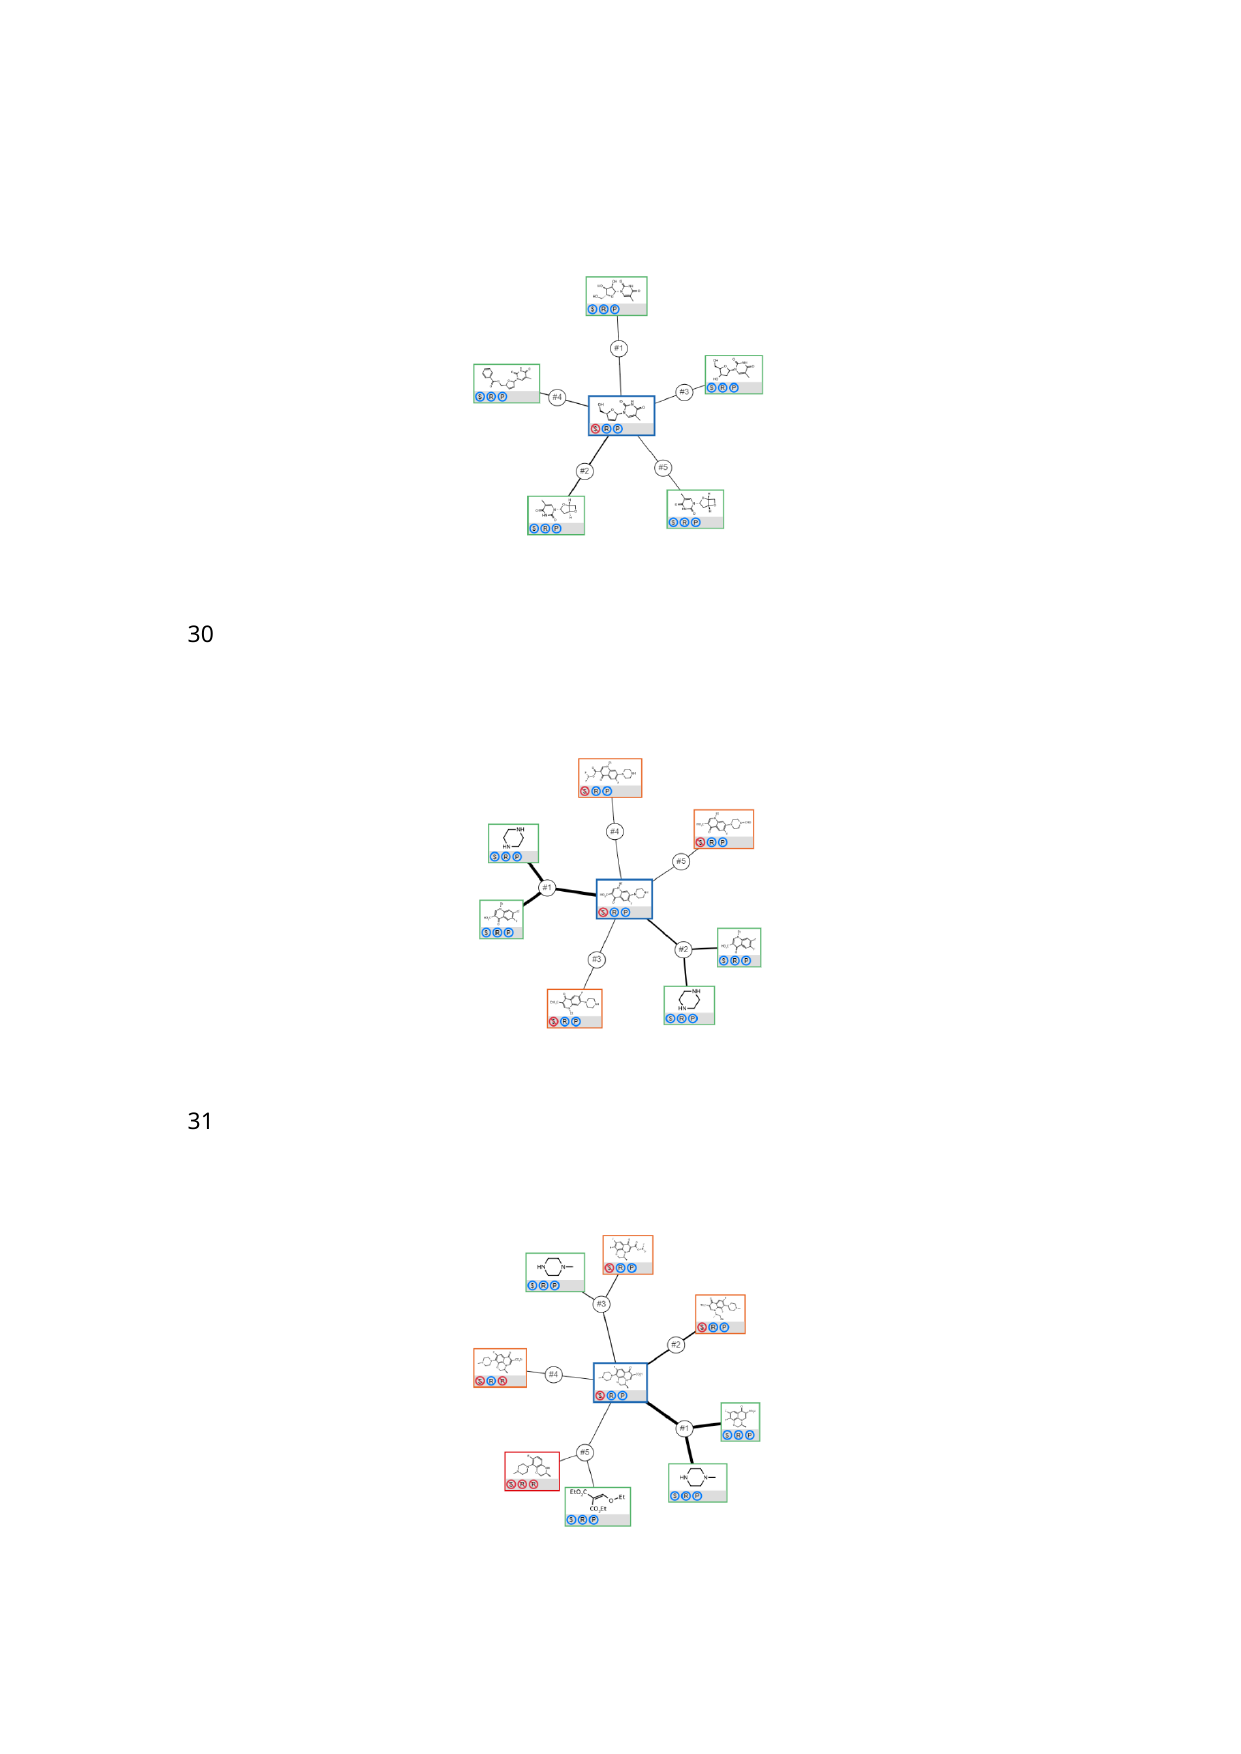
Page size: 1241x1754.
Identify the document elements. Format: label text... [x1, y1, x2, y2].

picture [187, 1169, 1053, 1592]
picture [187, 682, 1053, 1105]
text 31 [187, 1105, 1053, 1137]
picture [187, 194, 1053, 617]
text 30 [187, 617, 1053, 649]
